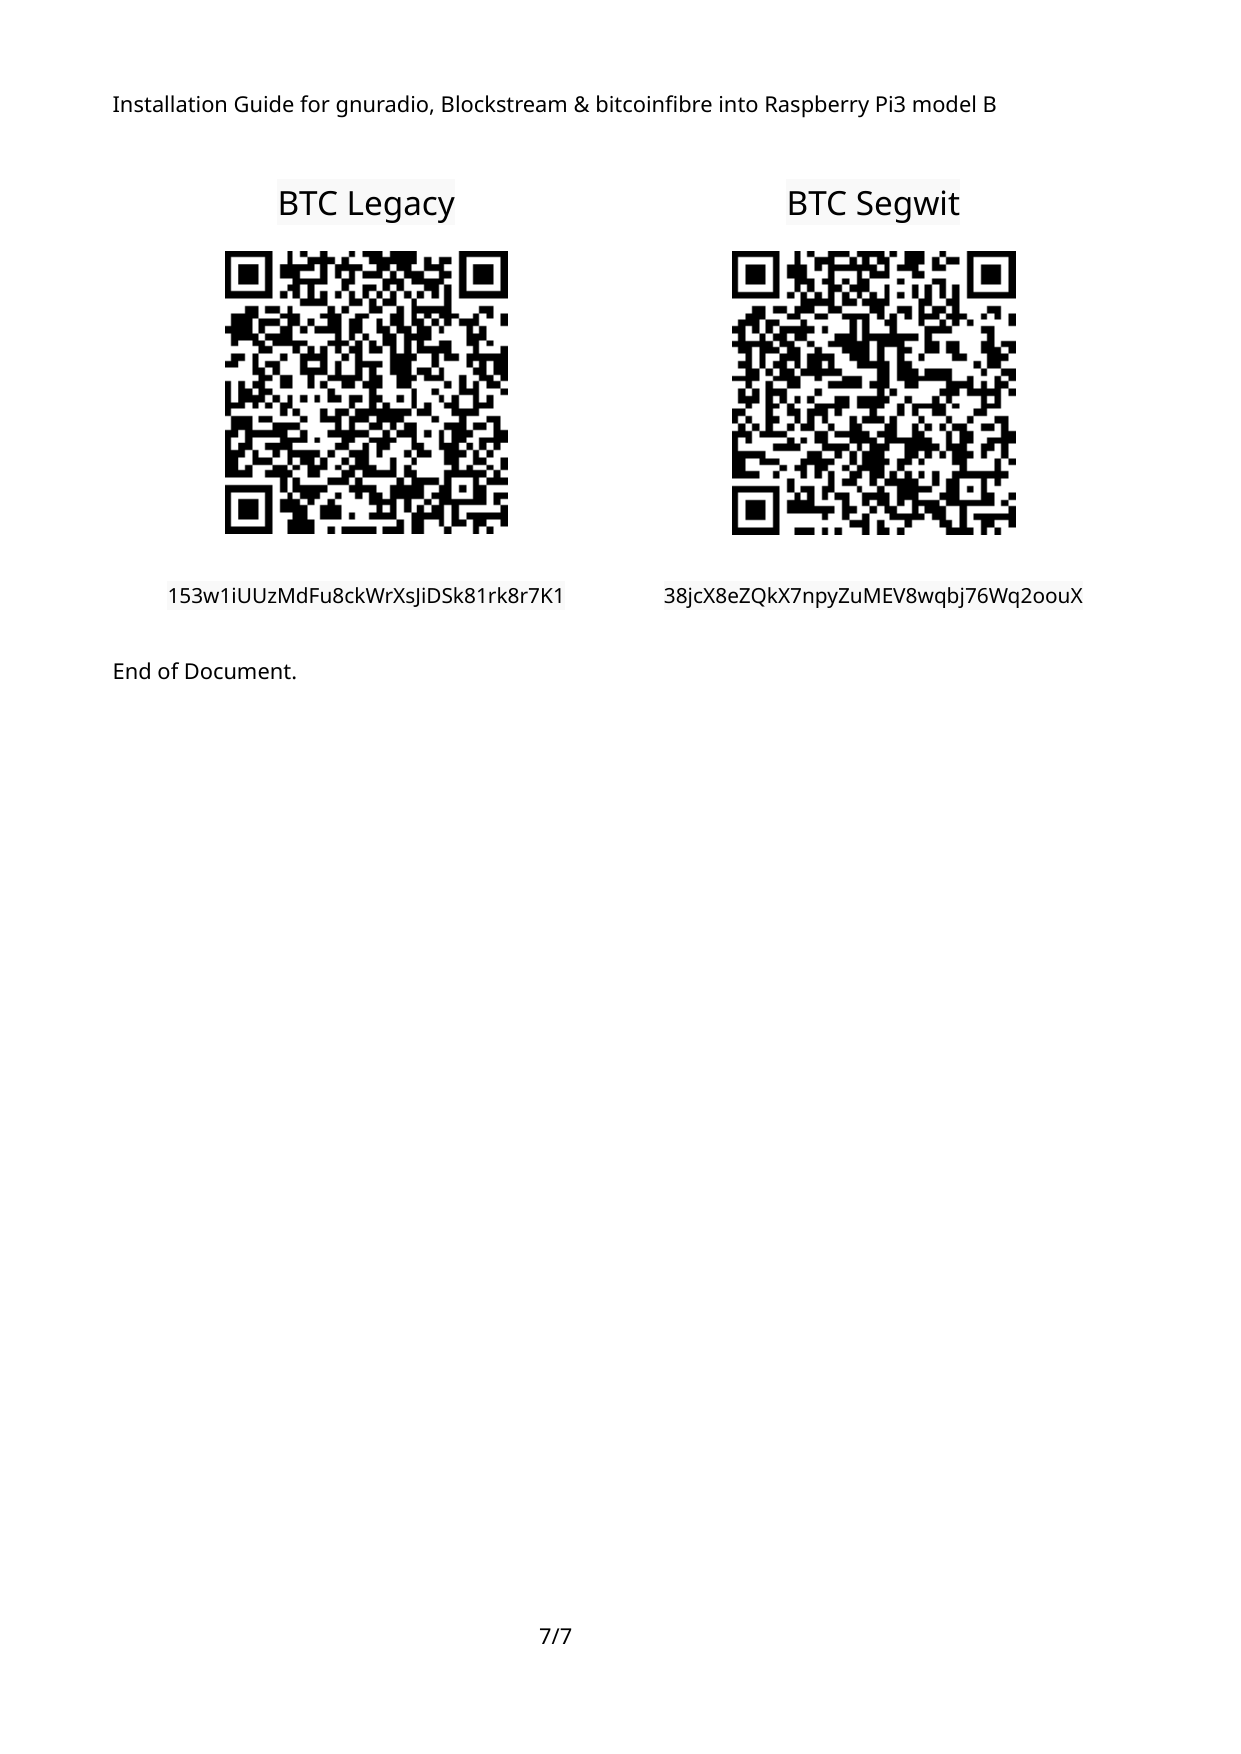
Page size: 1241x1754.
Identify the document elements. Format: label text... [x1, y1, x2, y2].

table_cell 153w1iUUzMdFu8ckWrXsJiDSk81rk8r7K1 [113, 577, 619, 614]
table_cell [113, 240, 619, 577]
text End of Document. [112, 652, 1128, 689]
table_cell 38jcX8eZQkX7npyZuMEV8wqbj76Wq2oouX [620, 577, 1127, 614]
table_cell [620, 240, 1127, 577]
table_header BTC Legacy [113, 165, 619, 239]
table_header BTC Segwit [620, 165, 1127, 239]
